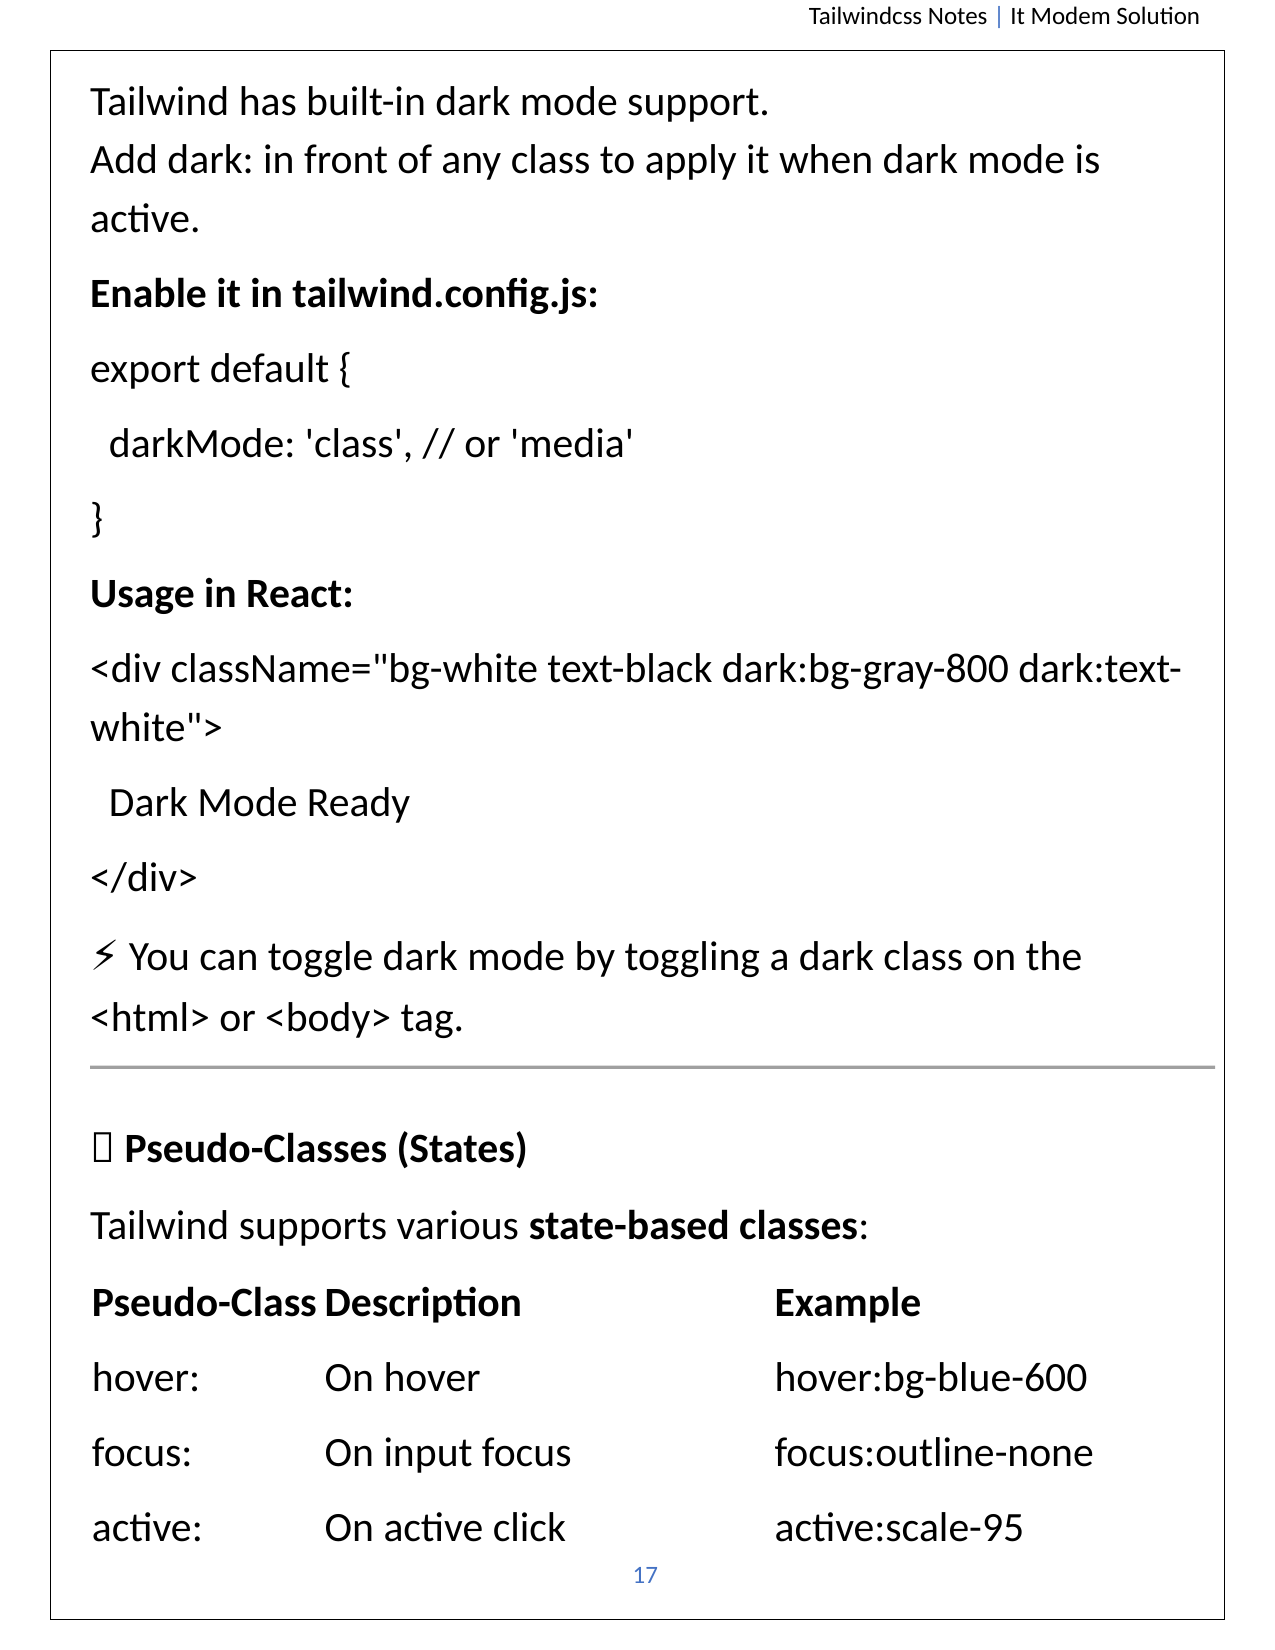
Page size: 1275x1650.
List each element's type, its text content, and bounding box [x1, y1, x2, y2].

text <div className="bg-white text-black dark:bg-gray-800 dark:text-white"> [90, 642, 1200, 752]
text ✅ Pseudo-Classes (States) [90, 1117, 1200, 1174]
table_cell focus: [90, 1424, 323, 1499]
table_cell hover: [90, 1349, 323, 1424]
table_cell On hover [323, 1349, 773, 1424]
table_cell focus:outline-none [773, 1424, 1200, 1499]
text } [90, 492, 1200, 543]
table_cell hover:bg-blue-600 [773, 1349, 1200, 1424]
table_cell active: [90, 1499, 323, 1553]
table_header Example [773, 1274, 1200, 1349]
text Usage in React: [90, 567, 1200, 618]
text Enable it in tailwind.config.js: [90, 267, 1200, 318]
text export default { [90, 342, 1200, 393]
table_header Description [323, 1274, 773, 1349]
table_cell On active click [323, 1499, 773, 1553]
table_header Pseudo-Class [90, 1274, 323, 1349]
text ⚡ You can toggle dark mode by toggling a dark class on the <html> or <body> tag. [90, 926, 1200, 1041]
text Tailwind has built-in dark mode support. Add dark: in front of any class to apply it when dark mode is active. [90, 75, 1200, 243]
text Tailwind supports various state-based classes: [90, 1199, 1200, 1250]
text Dark Mode Ready [90, 776, 1200, 827]
text darkMode: 'class', // or 'media' [90, 417, 1200, 468]
table_cell On input focus [323, 1424, 773, 1499]
table_cell active:scale-95 [773, 1499, 1200, 1553]
text </div> [90, 851, 1200, 902]
